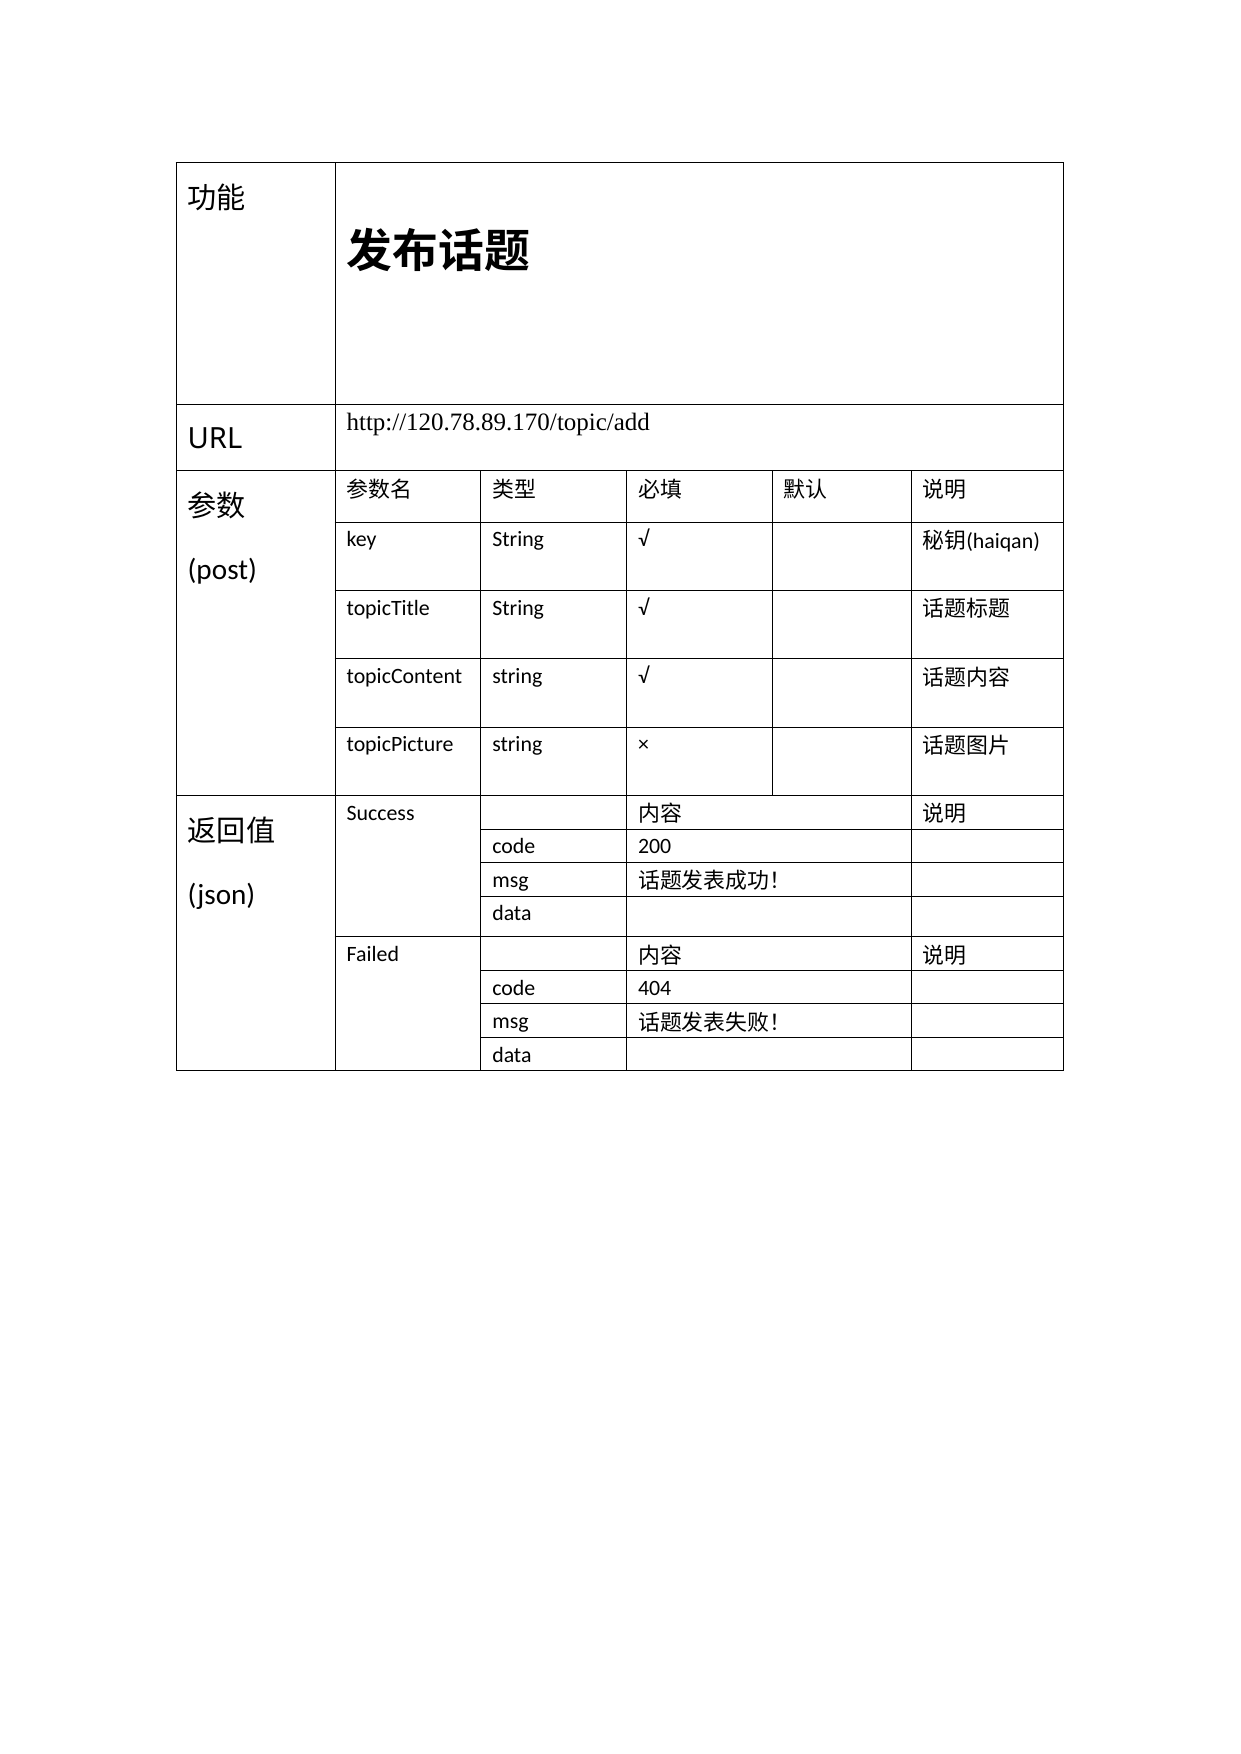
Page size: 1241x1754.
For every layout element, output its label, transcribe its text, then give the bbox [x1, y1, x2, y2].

table_cell 秘钥(haiqan) [912, 523, 1063, 590]
table_cell code [481, 971, 626, 1003]
table_header 发布话题 [336, 163, 1063, 404]
table_cell 说明 [912, 471, 1063, 522]
table_cell topicTitle [336, 591, 480, 658]
table_cell 说明 [912, 796, 1063, 828]
table_cell × [627, 728, 772, 795]
table_cell msg [481, 1004, 626, 1037]
table_cell topicPicture [336, 728, 480, 795]
table_cell string [481, 728, 626, 795]
table_cell [481, 796, 626, 828]
table_cell string [481, 659, 626, 727]
table_header 功能 [177, 163, 335, 404]
table_cell 话题发表成功！ [627, 863, 911, 896]
table_cell [627, 897, 911, 936]
table_cell 必填 [627, 471, 772, 522]
table_cell [912, 1004, 1063, 1037]
table_cell 内容 [627, 937, 911, 970]
table_cell 默认 [773, 471, 911, 522]
table_cell 话题标题 [912, 591, 1063, 658]
table_cell key [336, 523, 480, 590]
table_cell 参数名 [336, 471, 480, 522]
table_cell 话题图片 [912, 728, 1063, 795]
table_cell 参数 (post) [177, 471, 335, 795]
table_cell 返回值 (json) [177, 796, 335, 1070]
table_cell URL [177, 405, 335, 470]
table_cell [773, 728, 911, 795]
table_cell Failed [336, 937, 480, 1070]
table_cell √ [627, 523, 772, 590]
table_cell String [481, 591, 626, 658]
table_cell √ [627, 659, 772, 727]
table_cell [481, 937, 626, 970]
table_cell 说明 [912, 937, 1063, 970]
table_cell 404 [627, 971, 911, 1003]
table_cell 200 [627, 830, 911, 862]
table_cell [773, 523, 911, 590]
table_cell [912, 971, 1063, 1003]
table_cell Success [336, 796, 480, 936]
table_cell data [481, 897, 626, 936]
table_cell 话题内容 [912, 659, 1063, 727]
table_cell √ [627, 591, 772, 658]
table_cell [912, 863, 1063, 896]
table_cell 类型 [481, 471, 626, 522]
table_cell topicContent [336, 659, 480, 727]
table_cell String [481, 523, 626, 590]
table_cell [773, 591, 911, 658]
table_cell 内容 [627, 796, 911, 828]
table_cell [912, 830, 1063, 862]
table_cell [627, 1038, 911, 1070]
table_cell [773, 659, 911, 727]
table_cell msg [481, 863, 626, 896]
table_cell [912, 897, 1063, 936]
table_cell [912, 1038, 1063, 1070]
table_cell code [481, 830, 626, 862]
table_cell data [481, 1038, 626, 1070]
table_cell 话题发表失败！ [627, 1004, 911, 1037]
table_cell http://120.78.89.170/topic/add [336, 405, 1063, 470]
